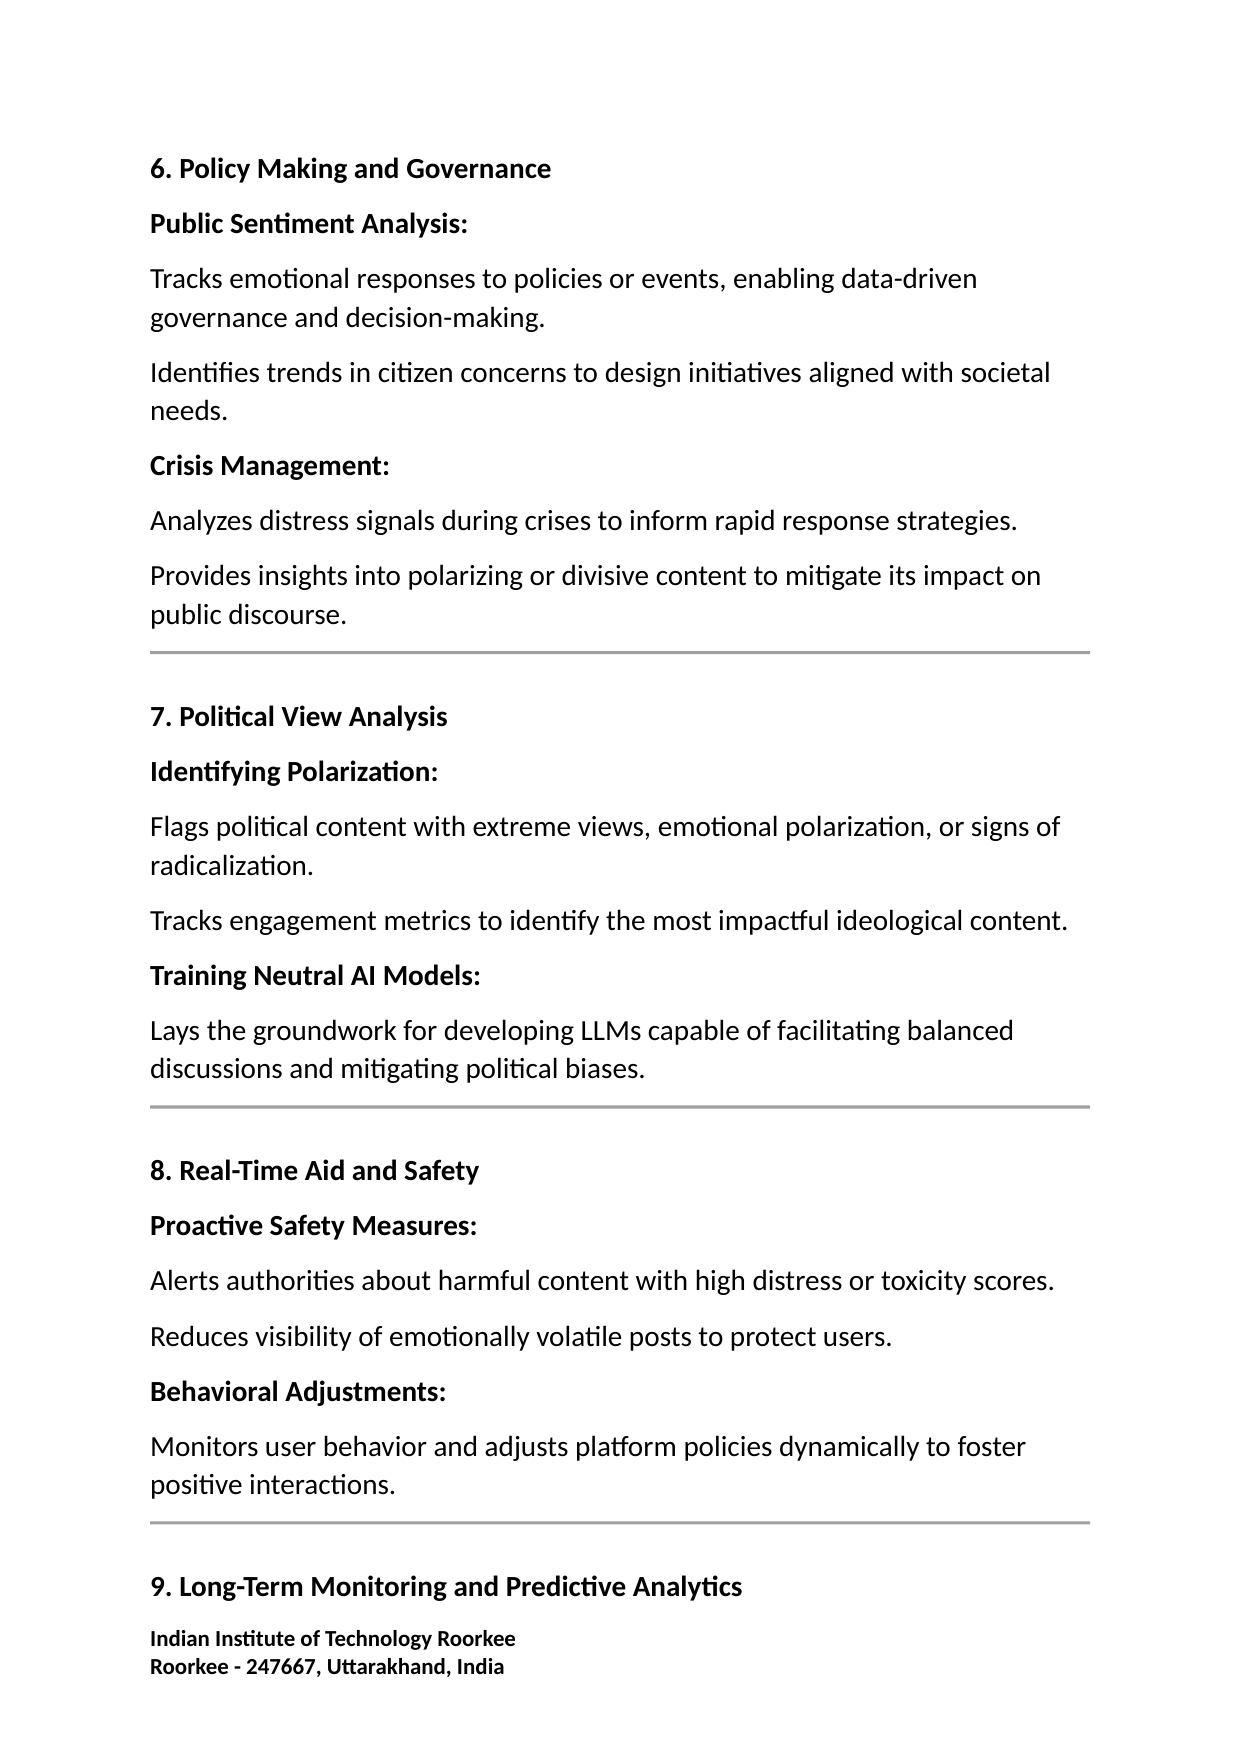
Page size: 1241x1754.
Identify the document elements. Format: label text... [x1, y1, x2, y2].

text 9. Long-Term Monitoring and Predictive Analytics [150, 1568, 1090, 1604]
text Flags political content with extreme views, emotional polarization, or signs of radicalization. [150, 808, 1090, 882]
text Reduces visibility of emotionally volatile posts to protect users. [150, 1318, 1090, 1353]
text 6. Policy Making and Governance [150, 150, 1090, 186]
text Public Sentiment Analysis: [150, 205, 1090, 241]
text Tracks emotional responses to policies or events, enabling data-driven governance and decision-making. [150, 260, 1090, 334]
text Behavioral Adjustments: [150, 1373, 1090, 1408]
text Identifying Polarization: [150, 753, 1090, 789]
text Proactive Safety Measures: [150, 1207, 1090, 1243]
text Identifies trends in citizen concerns to design initiatives aligned with societal needs. [150, 354, 1090, 428]
text Analyzes distress signals during crises to inform rapid response strategies. [150, 502, 1090, 538]
text Lays the groundwork for developing LLMs capable of facilitating balanced discussions and mitigating political biases. [150, 1012, 1090, 1086]
text Tracks engagement metrics to identify the most impactful ideological content. [150, 902, 1090, 937]
text Monitors user behavior and adjusts platform policies dynamically to foster positive interactions. [150, 1428, 1090, 1502]
text 7. Political View Analysis [150, 698, 1090, 733]
text Alerts authorities about harmful content with high distress or toxicity scores. [150, 1262, 1090, 1298]
text Provides insights into polarizing or divisive content to mitigate its impact on public discourse. [150, 557, 1090, 632]
text Crisis Management: [150, 447, 1090, 483]
text Training Neutral AI Models: [150, 957, 1090, 992]
text 8. Real-Time Aid and Safety [150, 1152, 1090, 1188]
